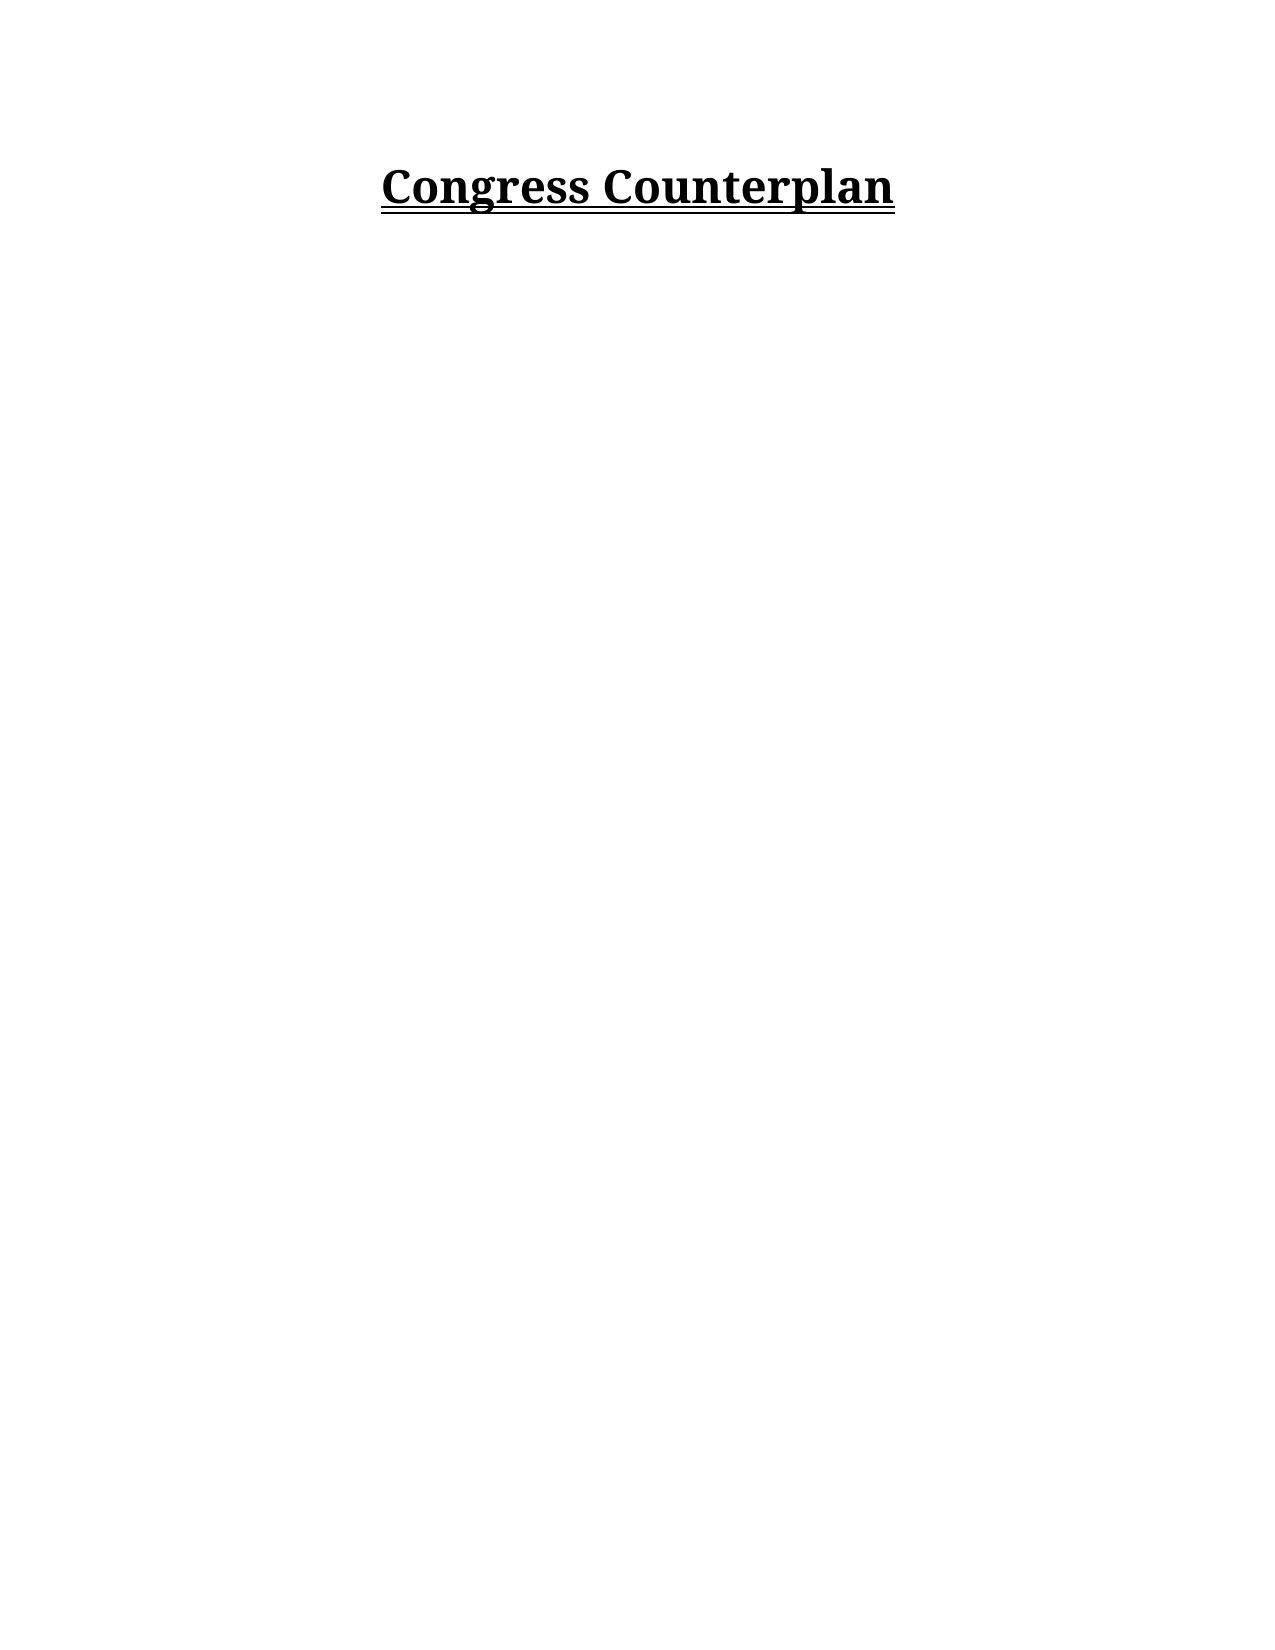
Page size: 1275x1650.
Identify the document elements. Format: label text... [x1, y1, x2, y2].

subtitle Congress Counterplan [150, 154, 1125, 217]
